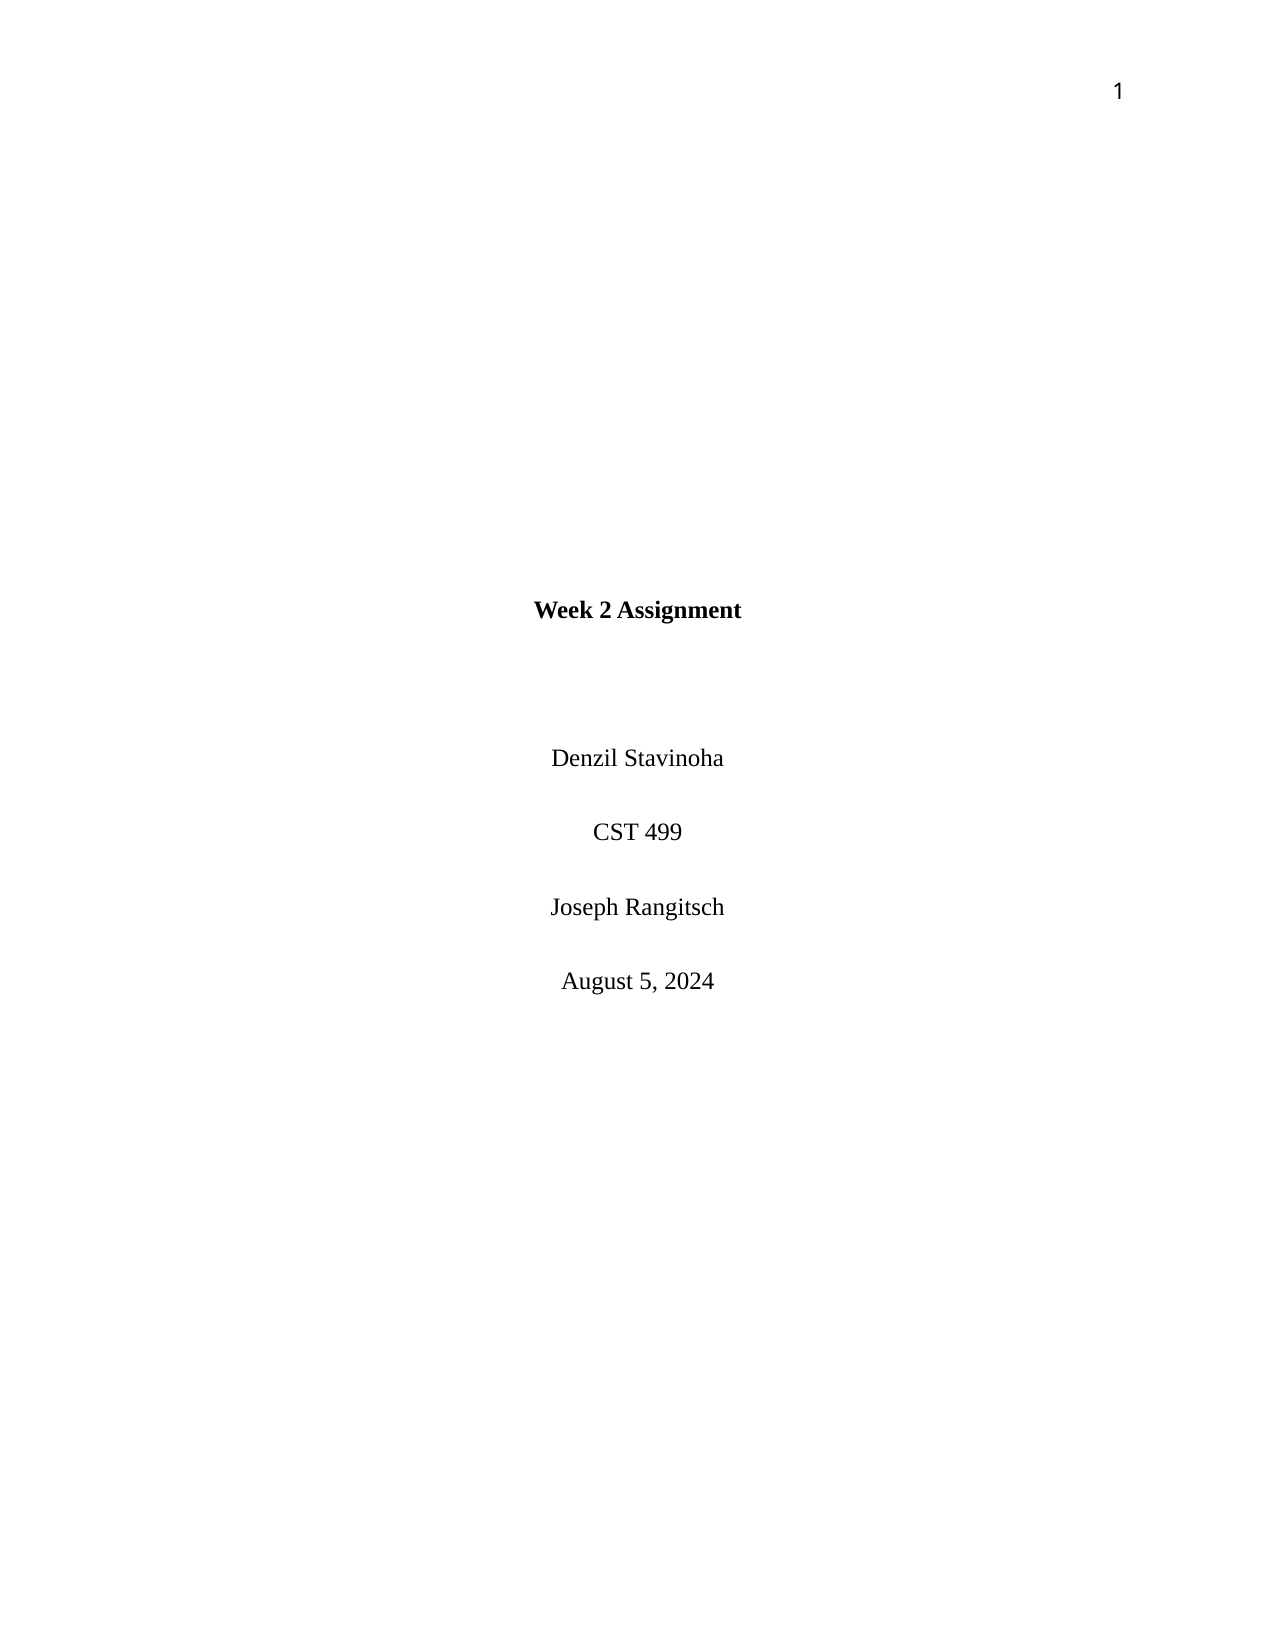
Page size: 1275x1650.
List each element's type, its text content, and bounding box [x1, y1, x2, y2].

text August 5, 2024 [150, 966, 1125, 994]
text Joseph Rangitsch [150, 892, 1125, 920]
text Denzil Stavinoha [150, 743, 1125, 772]
text Week 2 Assignment [150, 595, 1125, 624]
text CST 499 [150, 817, 1125, 846]
